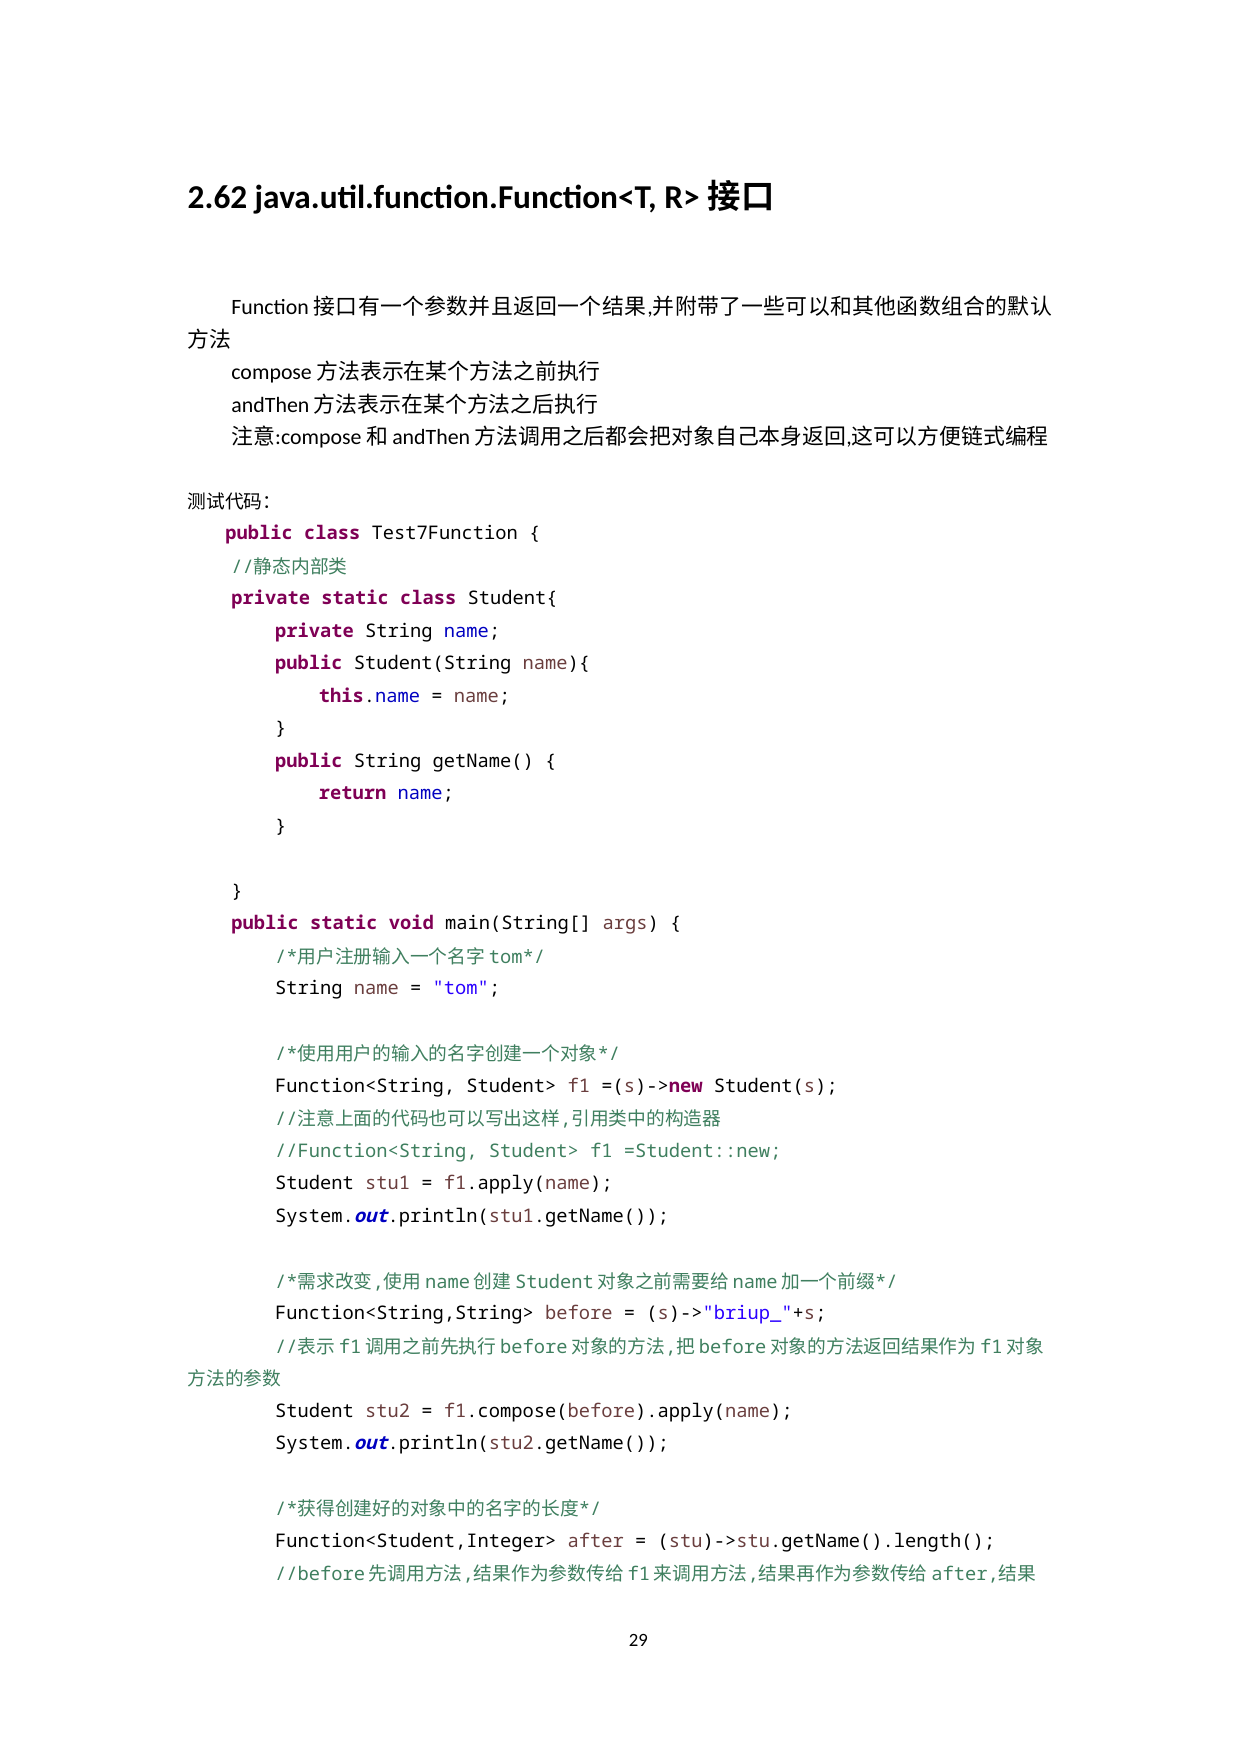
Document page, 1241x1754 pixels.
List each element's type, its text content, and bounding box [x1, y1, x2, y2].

text andThen方法表示在某个方法之后执行 [187, 386, 1053, 419]
text } [187, 711, 1053, 744]
text Function接口有一个参数并且返回一个结果,并附带了一些可以和其他函数组合的默认方法 [187, 289, 1053, 354]
text Student stu2 = f1.compose(before).apply(name); [187, 1394, 1053, 1426]
text public class Test7Function { [187, 516, 1053, 549]
text String name = "tom"; [187, 971, 1053, 1004]
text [187, 1556, 1053, 1589]
text //注意上面的代码也可以写出这样,引用类中的构造器 [187, 1101, 1053, 1134]
text private String name; [187, 614, 1053, 646]
text 测试代码： [187, 484, 1053, 516]
text this.name = name; [187, 679, 1053, 711]
text //静态内部类 [187, 549, 1053, 581]
text //Function<String, Student> f1 =Student::new; [187, 1134, 1053, 1166]
text System.out.println(stu2.getName()); [187, 1426, 1053, 1459]
text private static class Student{ [187, 581, 1053, 614]
text /*需求改变,使用name创建Student对象之前需要给name加一个前缀*/ [187, 1264, 1053, 1296]
text System.out.println(stu1.getName()); [187, 1199, 1053, 1231]
text Function<String, Student> f1 =(s)->new Student(s); [187, 1069, 1053, 1101]
text 注意:compose和andThen方法调用之后都会把对象自己本身返回,这可以方便链式编程 [187, 419, 1053, 451]
text Function<Student,Integer> after = (stu)->stu.getName().length(); [187, 1524, 1053, 1556]
text public static void main(String[] args) { [187, 906, 1053, 939]
text compose方法表示在某个方法之前执行 [187, 354, 1053, 386]
text /*获得创建好的对象中的名字的长度*/ [187, 1491, 1053, 1524]
text } [187, 809, 1053, 841]
text public String getName() { [187, 744, 1053, 776]
text /*用户注册输入一个名字tom*/ [187, 939, 1053, 971]
text Student stu1 = f1.apply(name); [187, 1166, 1053, 1199]
text public Student(String name){ [187, 646, 1053, 679]
text } [187, 874, 1053, 906]
text /*使用用户的输入的名字创建一个对象*/ [187, 1036, 1053, 1069]
text return name; [187, 776, 1053, 809]
text //表示f1调用之前先执行before对象的方法,把before对象的方法返回结果作为f1对象方法的参数 [187, 1329, 1053, 1394]
text Function<String,String> before = (s)->"briup_"+s; [187, 1296, 1053, 1329]
